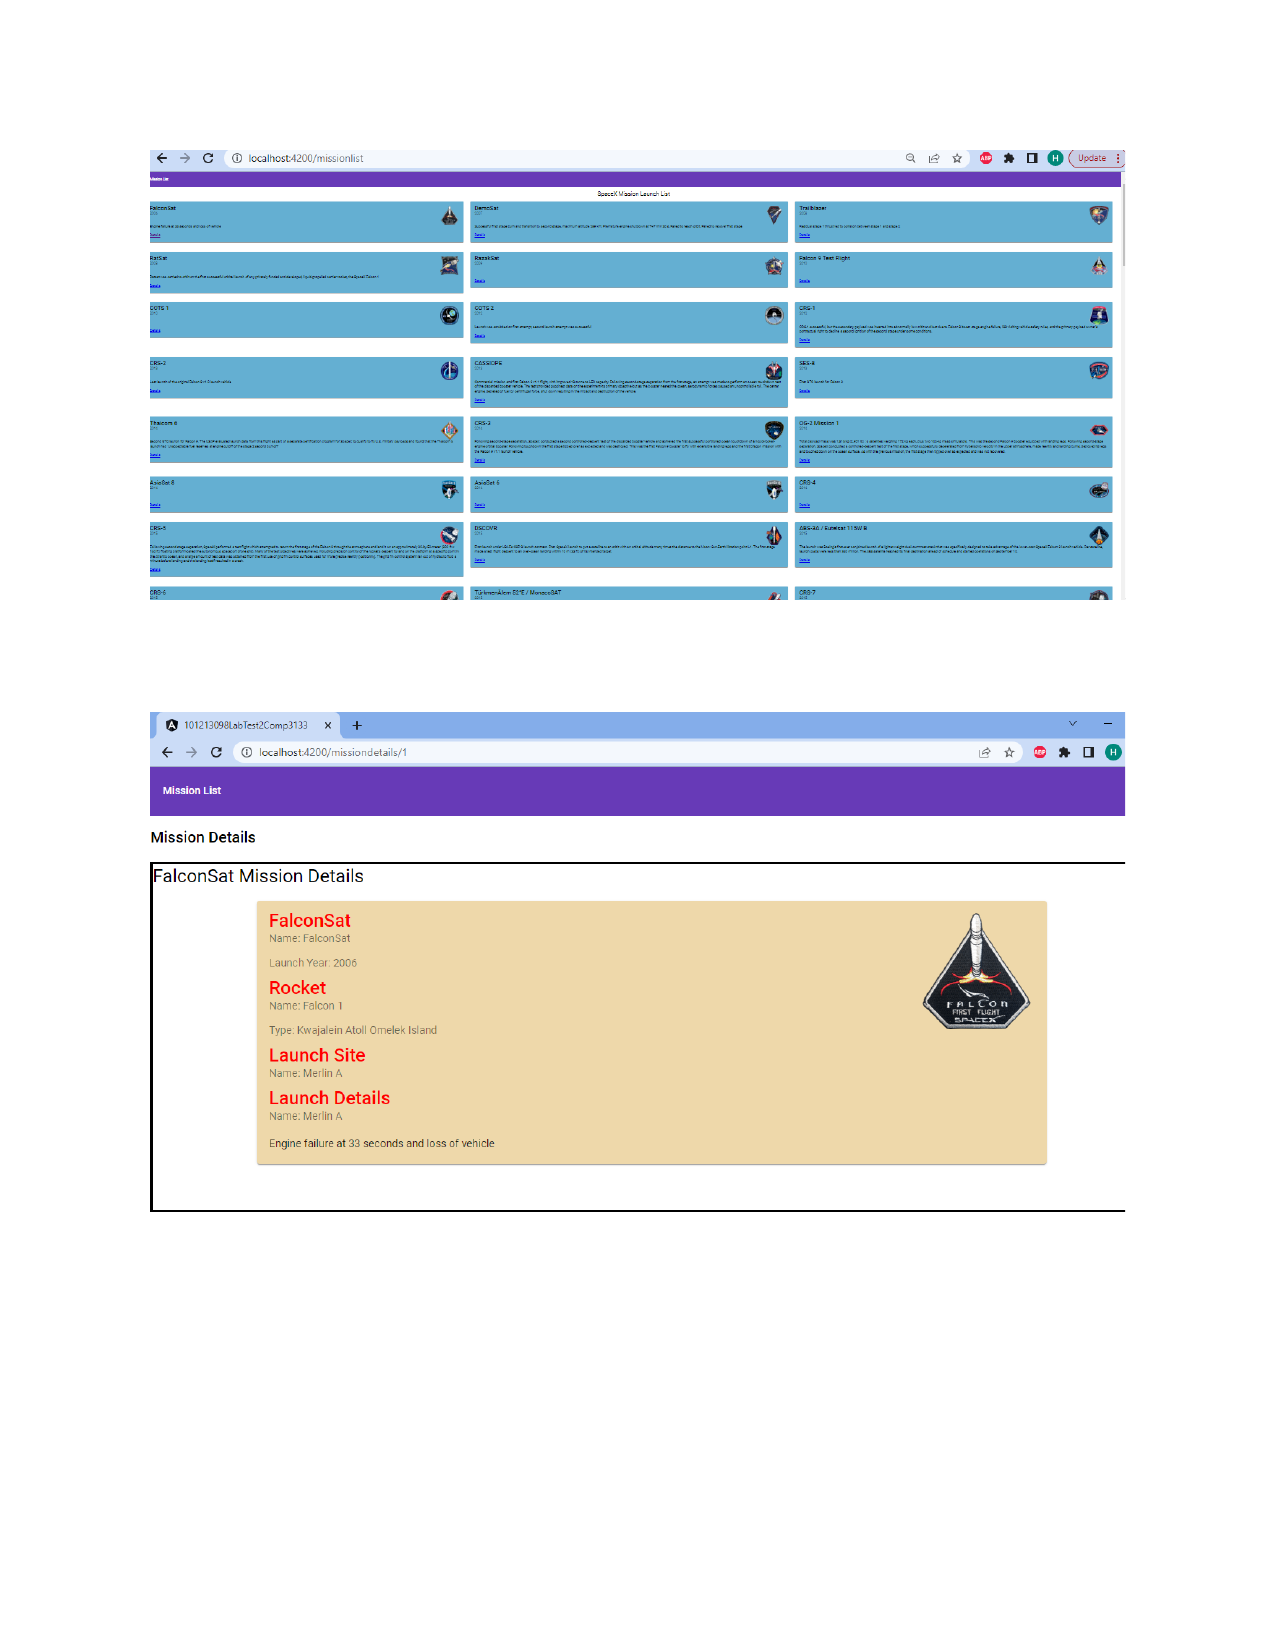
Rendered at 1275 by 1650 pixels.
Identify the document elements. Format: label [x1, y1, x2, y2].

picture [150, 150, 1125, 600]
picture [150, 712, 1125, 1215]
